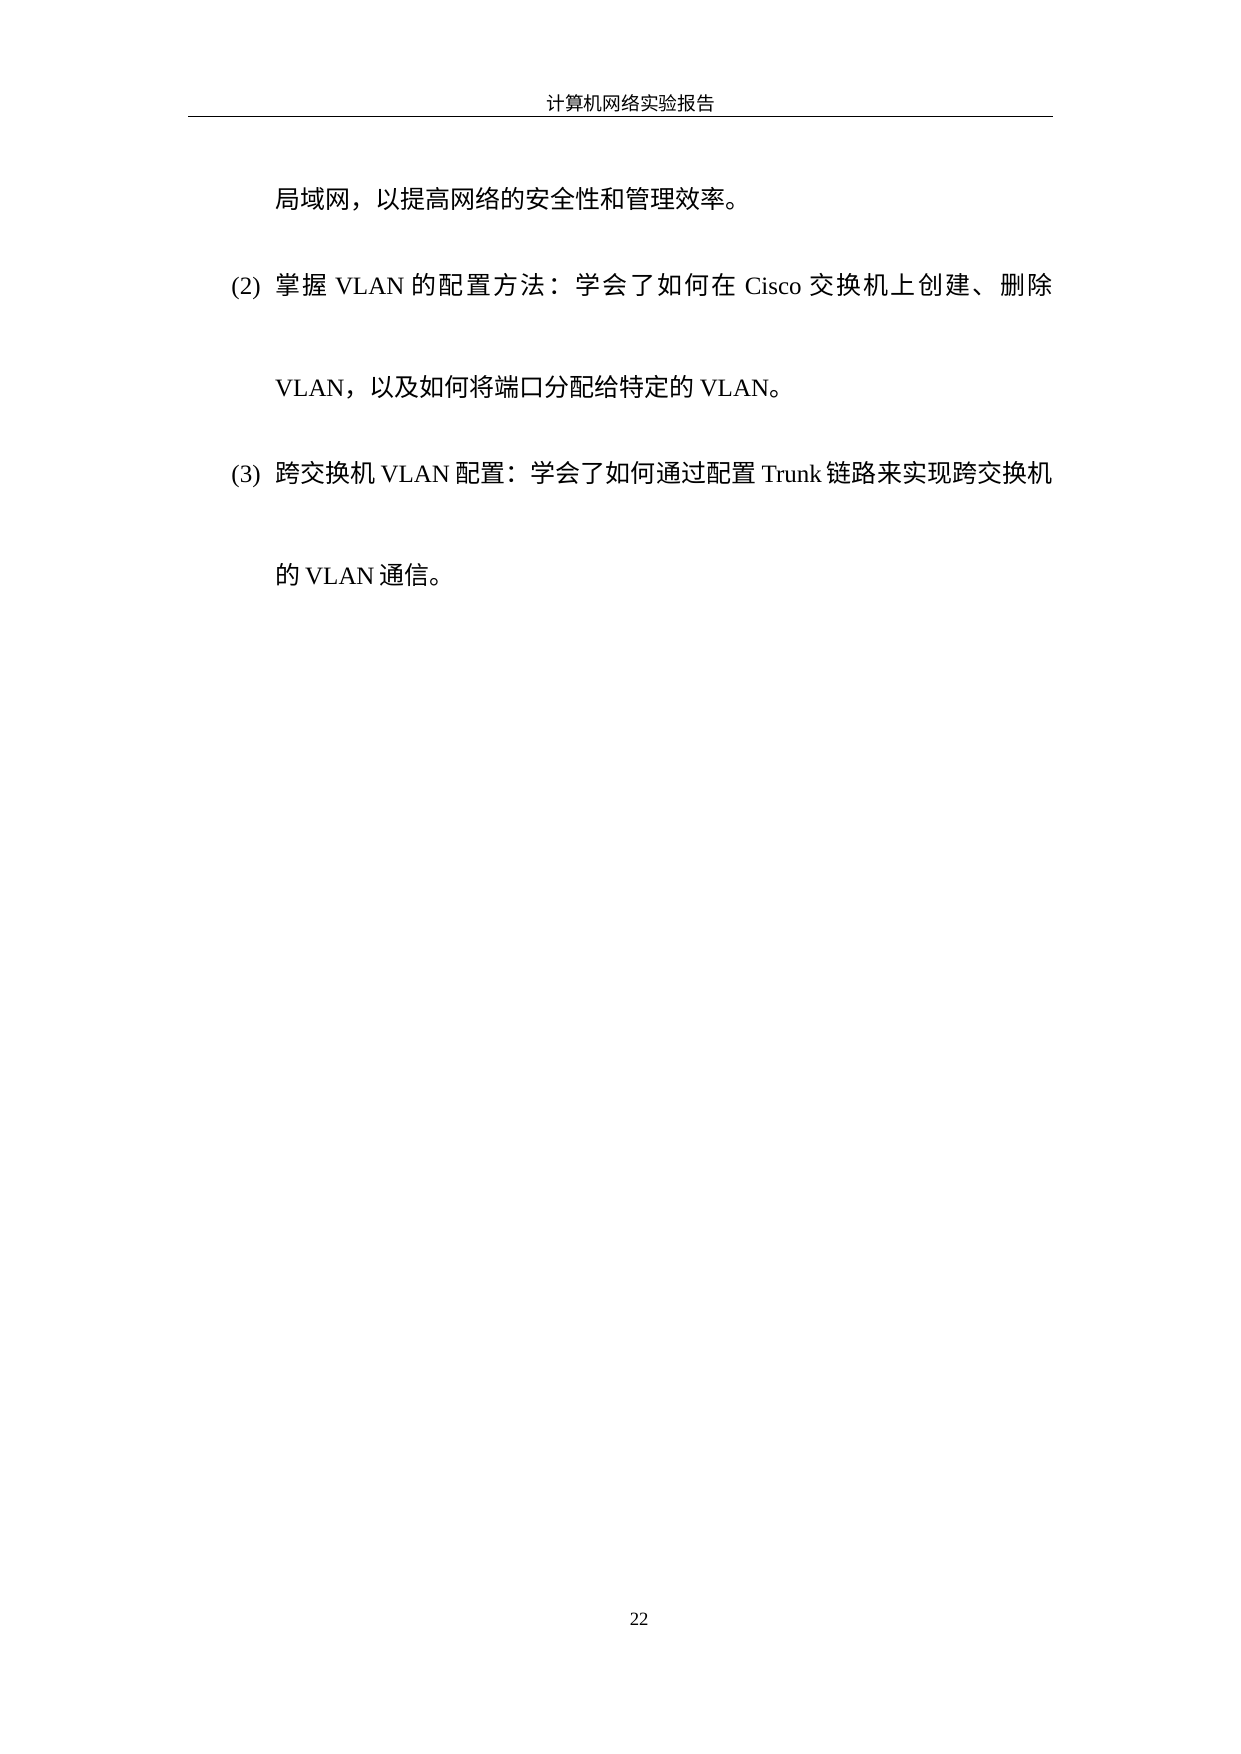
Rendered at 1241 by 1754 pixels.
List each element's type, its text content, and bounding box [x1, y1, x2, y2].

list 掌握VLAN的配置方法：学会了如何在Cisco交换机上创建、删除VLAN，以及如何将端口分配给特定的VLAN。 [231, 250, 1053, 420]
list 跨交换机VLAN配置：学会了如何通过配置Trunk链路来实现跨交换机的VLAN通信。 [231, 438, 1053, 608]
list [231, 164, 1053, 232]
